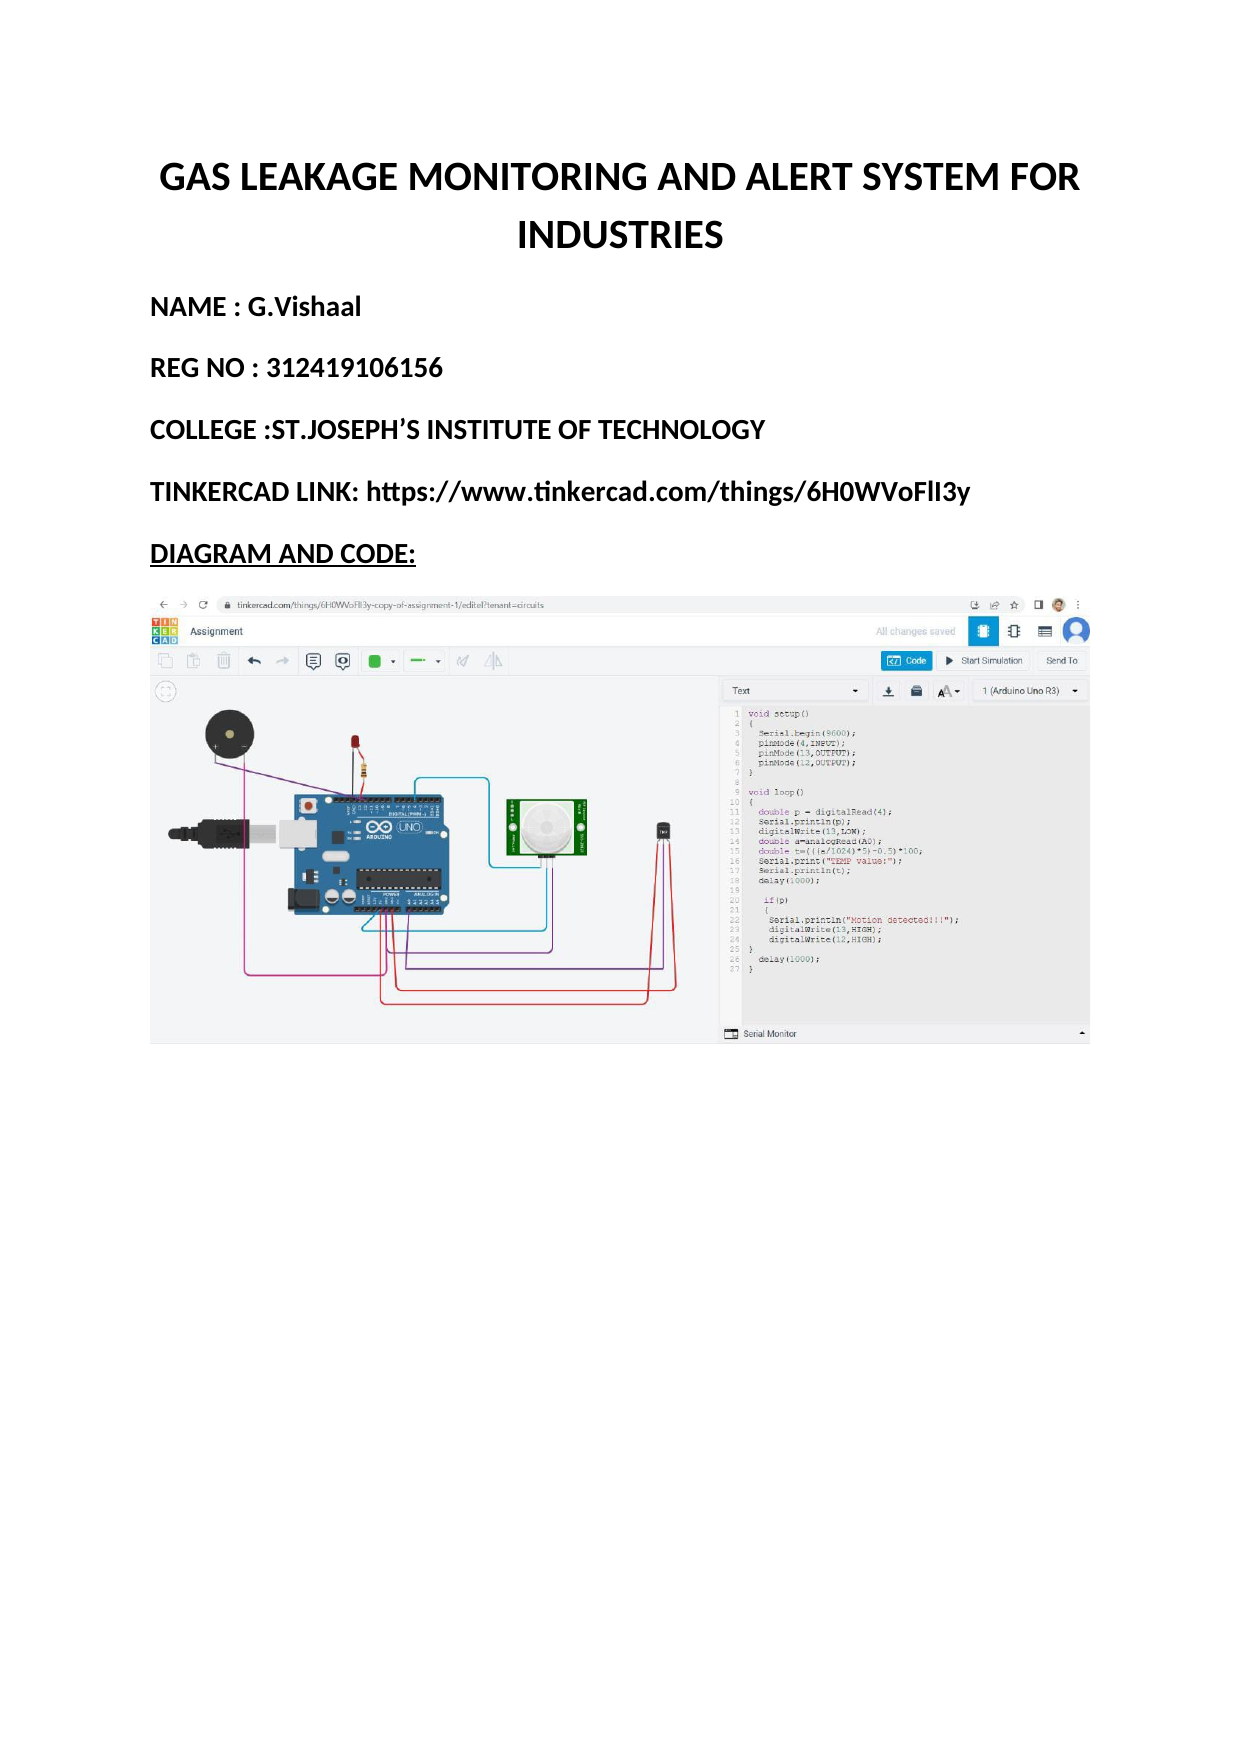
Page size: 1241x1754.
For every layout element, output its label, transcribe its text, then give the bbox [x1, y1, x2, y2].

text GAS LEAKAGE MONITORING AND ALERT SYSTEM FOR INDUSTRIES [150, 150, 1090, 259]
text REG NO : 312419106156 [150, 349, 1090, 385]
picture [150, 596, 1091, 1046]
text TINKERCAD LINK: https://www.tinkercad.com/things/6H0WVoFlI3y [150, 473, 1090, 509]
text NAME : G.Vishaal [150, 288, 1090, 323]
text COLLEGE :ST.JOSEPH’S INSTITUTE OF TECHNOLOGY [150, 411, 1090, 447]
text DIAGRAM AND CODE: [150, 535, 1090, 570]
